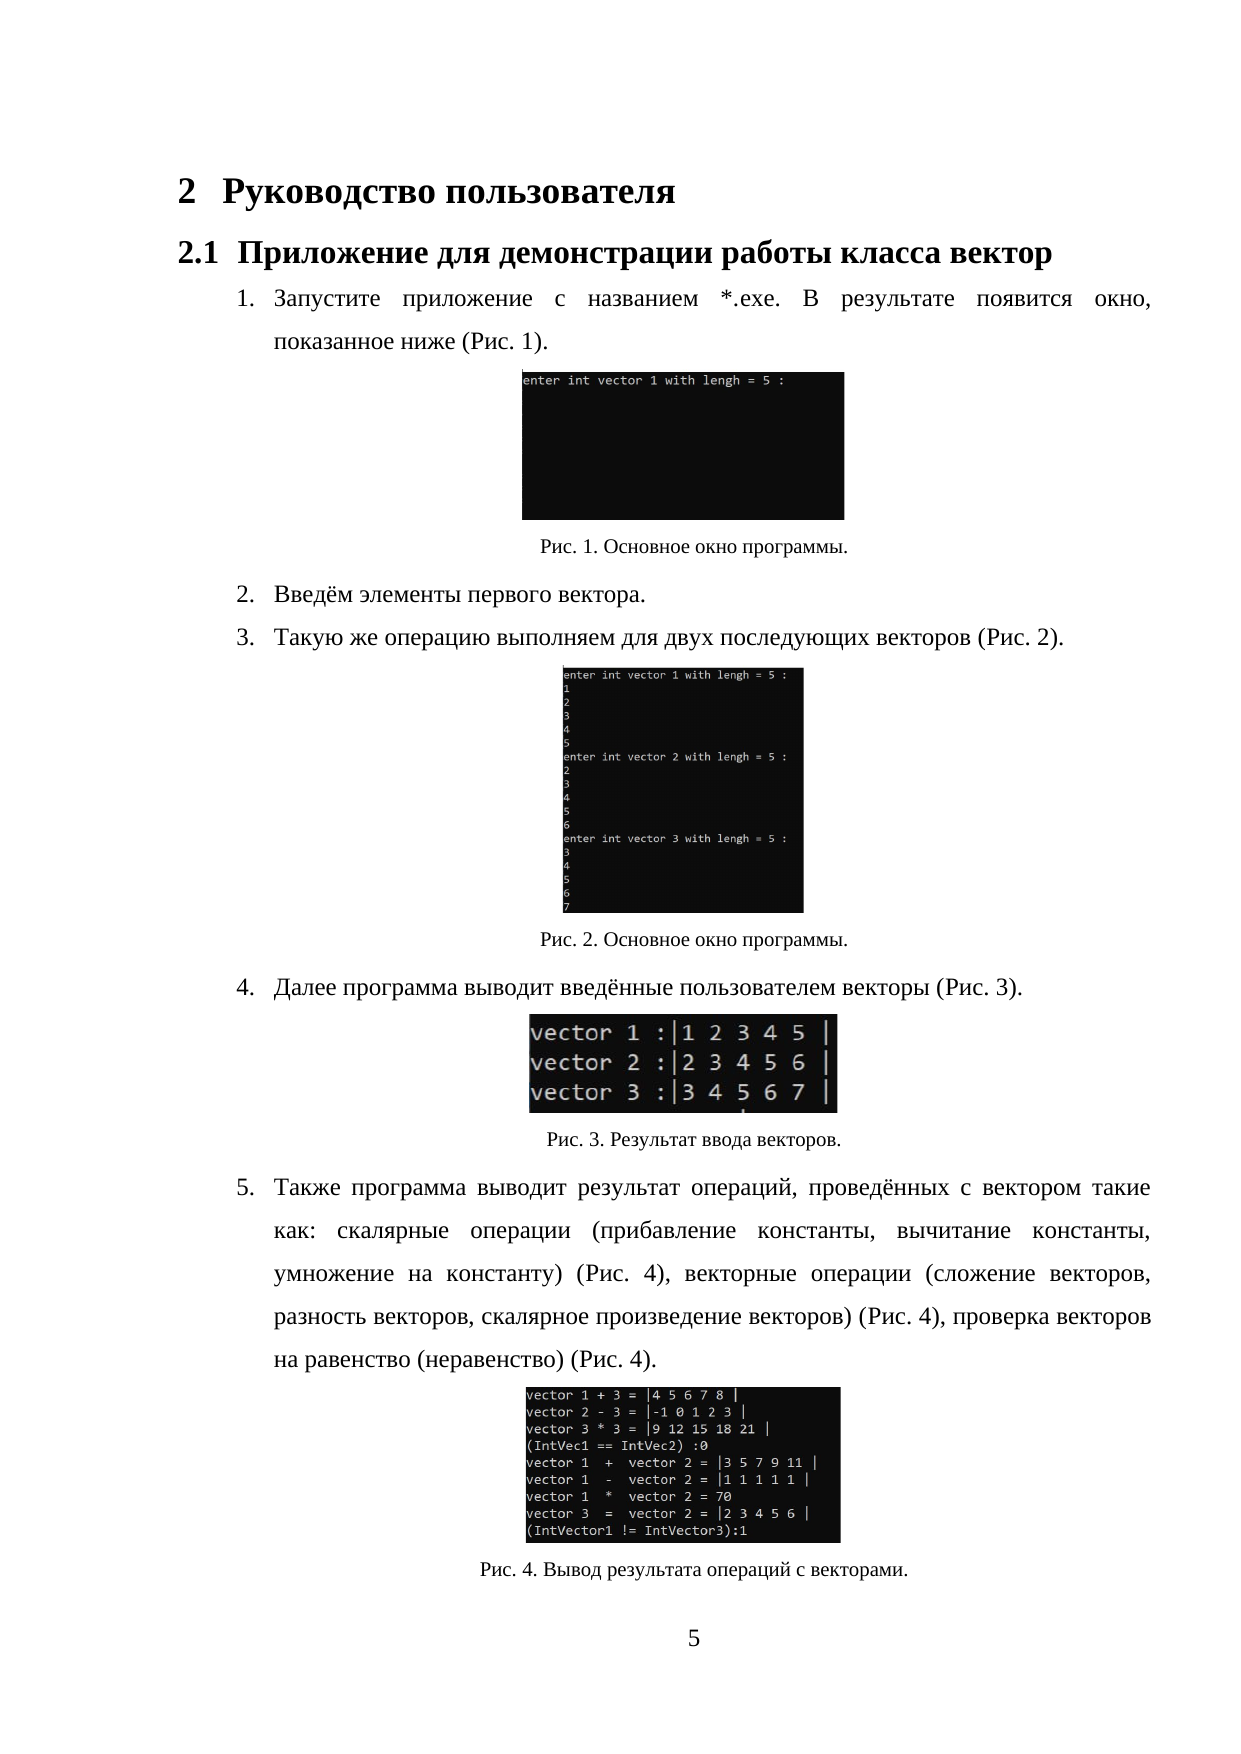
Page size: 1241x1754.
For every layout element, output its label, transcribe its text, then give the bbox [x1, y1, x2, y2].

list Такую же операцию выполняем для двух последующих векторов (Рис. 2). [236, 622, 1152, 651]
text Рис. 4. Вывод результата операций с векторами. [177, 1557, 1152, 1581]
picture [529, 1014, 838, 1113]
subtitle Руководство пользователя [177, 168, 1152, 211]
picture [562, 665, 804, 913]
list Запустите приложение с названием *.exe. В результате появится окно, показанное ниже (Рис. 1). [236, 283, 1152, 355]
list Далее программа выводит введённые пользователем векторы (Рис. 3). [236, 972, 1152, 1000]
subtitle Приложение для демонстрации работы класса вектор [177, 232, 1152, 270]
picture [525, 1387, 841, 1543]
list Также программа выводит результат операций, проведённых с вектором такие как: скалярные операции (прибавление константы, вычитание константы, умножение на константу) (Рис. 4), векторные операции (сложение векторов, разность векторов, скалярное произведение векторов) (Рис. 4), проверка векторов на равенство (неравенство) (Рис. 4). [236, 1172, 1152, 1373]
text Рис. 1. Основное окно программы. [177, 534, 1152, 558]
text Рис. 2. Основное окно программы. [177, 927, 1152, 951]
picture [522, 369, 845, 520]
list Введём элементы первого вектора. [236, 579, 1152, 608]
text Рис. 3. Результат ввода векторов. [177, 1127, 1152, 1151]
